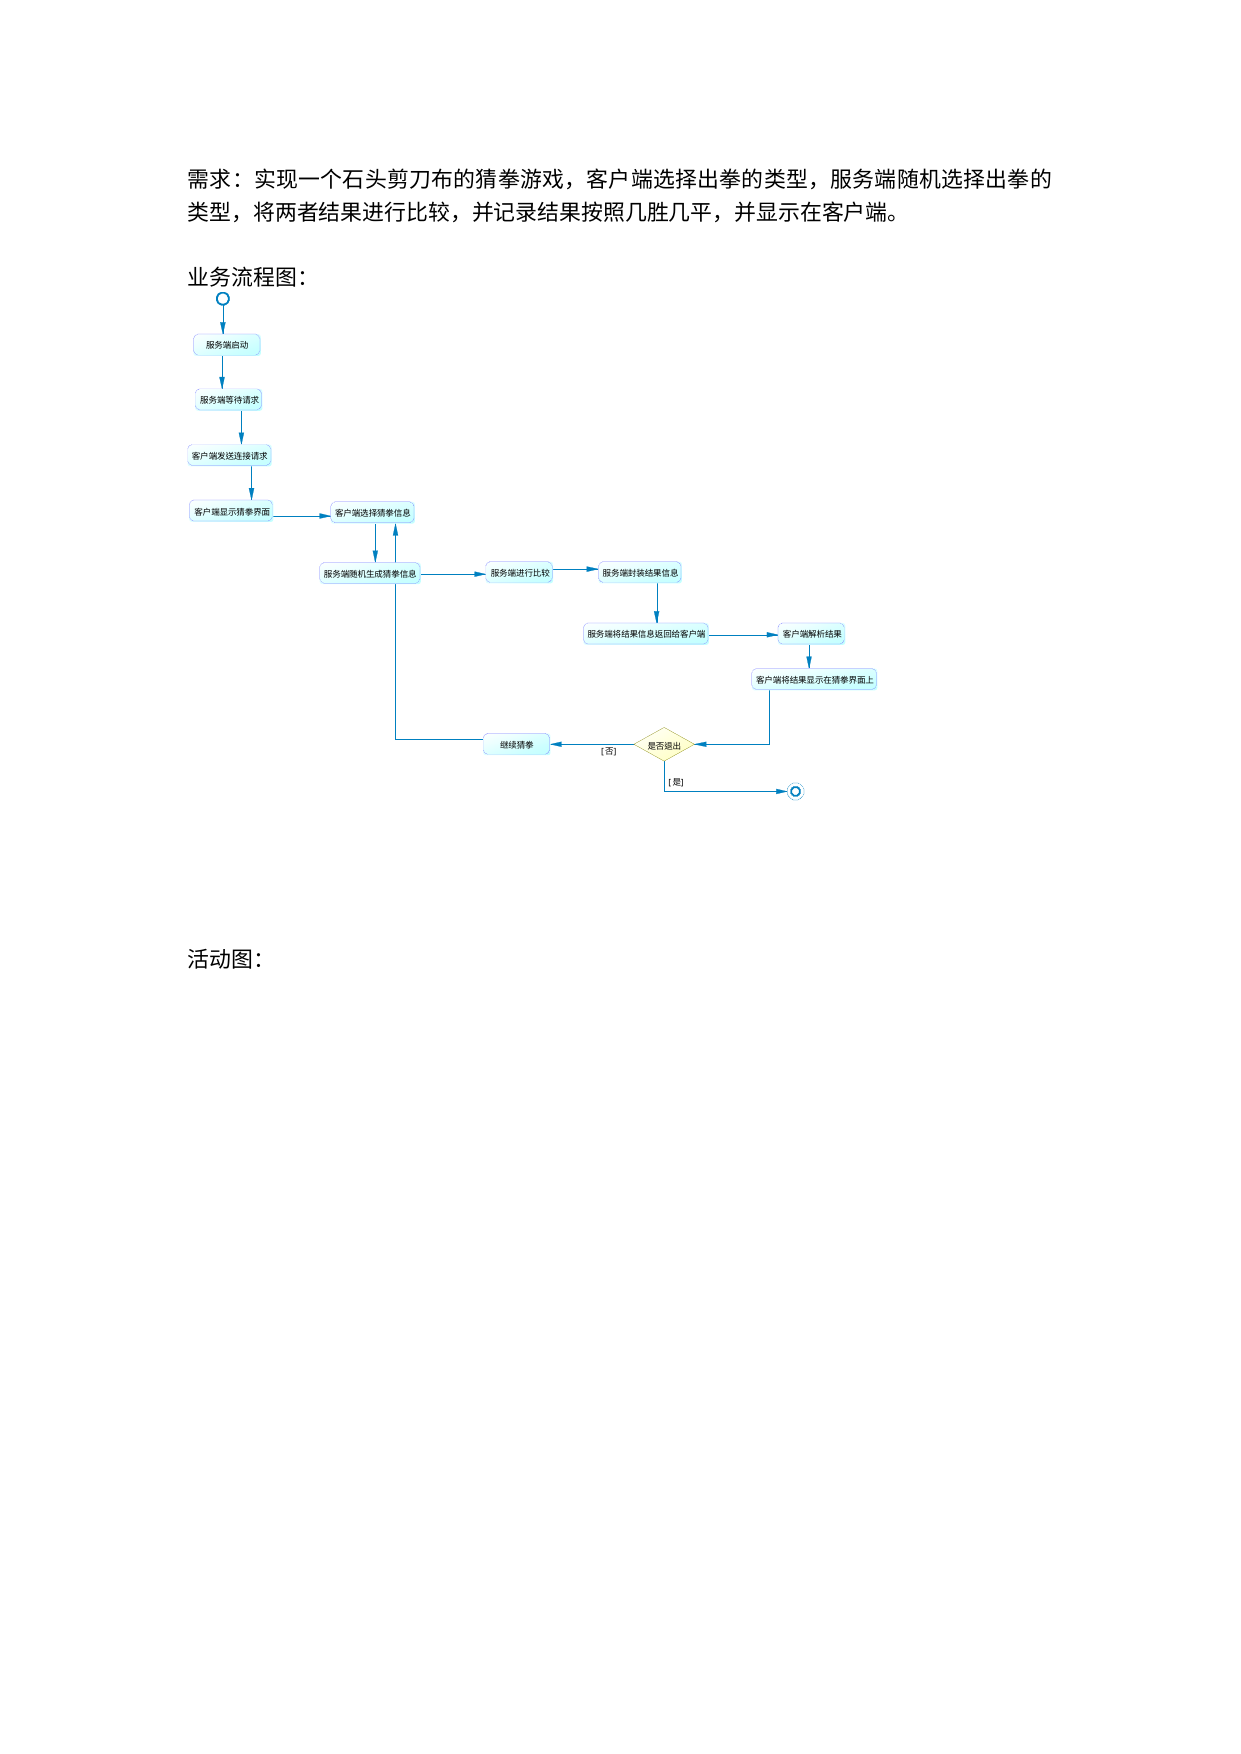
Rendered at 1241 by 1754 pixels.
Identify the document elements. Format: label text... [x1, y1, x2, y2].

text 业务流程图： [187, 259, 1053, 292]
text 活动图： [187, 942, 1053, 974]
text 需求：实现一个石头剪刀布的猜拳游戏，客户端选择出拳的类型，服务端随机选择出拳的类型，将两者结果进行比较，并记录结果按照几胜几平，并显示在客户端。 [187, 162, 1053, 227]
